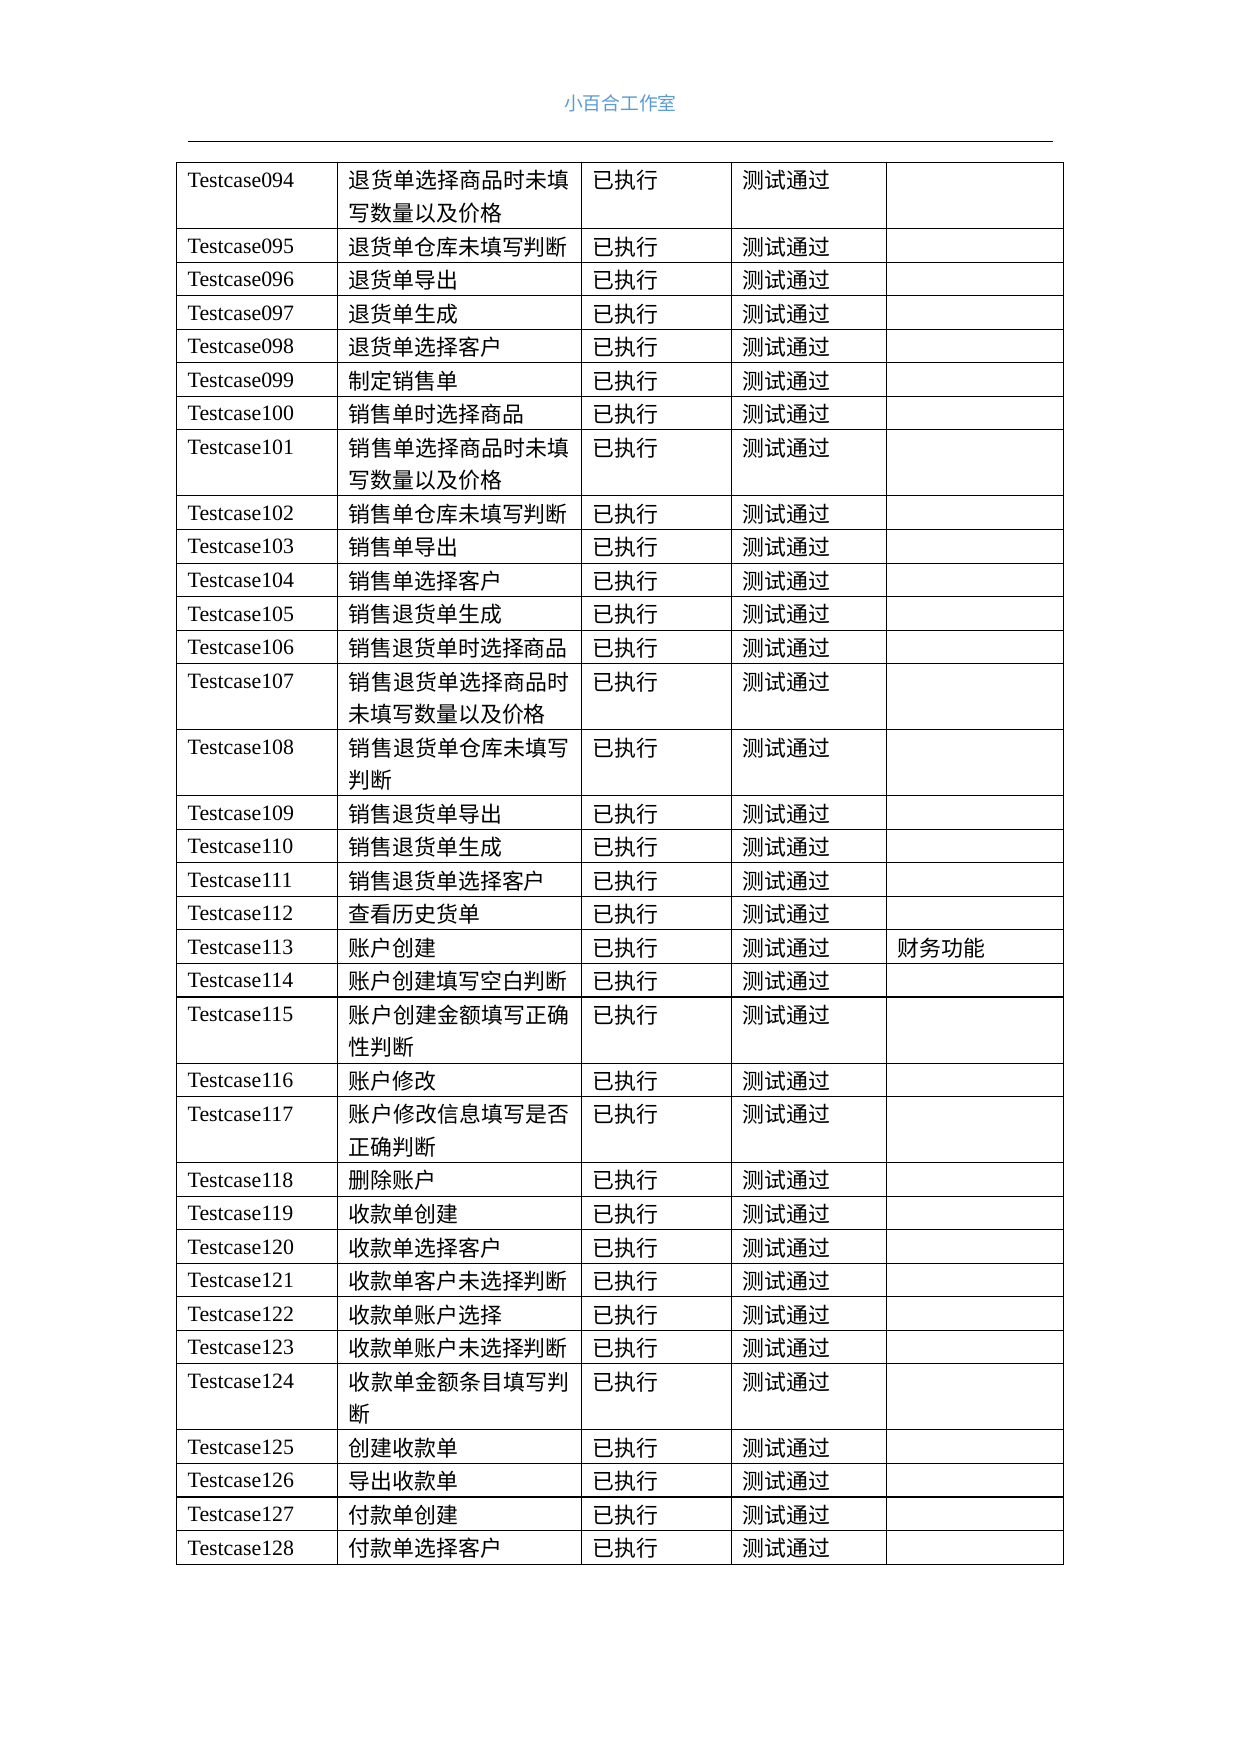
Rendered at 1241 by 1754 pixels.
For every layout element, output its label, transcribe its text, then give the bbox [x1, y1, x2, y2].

table_cell 销售退货单时选择商品 [338, 631, 581, 663]
table_cell Testcase127 [177, 1498, 337, 1530]
table_cell [887, 631, 1063, 663]
table_cell Testcase120 [177, 1230, 337, 1263]
table_cell 账户修改信息填写是否正确判断 [338, 1097, 581, 1162]
table_cell Testcase117 [177, 1097, 337, 1162]
table_cell 测试通过 [732, 664, 886, 729]
table_cell 测试通过 [732, 1264, 886, 1296]
table_cell 已执行 [582, 863, 731, 896]
table_cell [887, 796, 1063, 829]
table_cell Testcase111 [177, 863, 337, 896]
table_cell 测试通过 [732, 830, 886, 862]
table_cell 已执行 [582, 1064, 731, 1096]
table_cell 已执行 [582, 597, 731, 629]
table_cell Testcase123 [177, 1331, 337, 1363]
table_cell Testcase125 [177, 1430, 337, 1463]
table_cell 删除账户 [338, 1163, 581, 1196]
table_cell [887, 1331, 1063, 1363]
table_cell 测试通过 [732, 229, 886, 262]
table_cell 销售退货单仓库未填写判断 [338, 730, 581, 795]
table_cell 测试通过 [732, 998, 886, 1062]
table_cell 测试通过 [732, 930, 886, 963]
table_cell 收款单账户未选择判断 [338, 1331, 581, 1363]
table_cell 已执行 [582, 1097, 731, 1162]
table_cell 收款单选择客户 [338, 1230, 581, 1263]
table_cell 已执行 [582, 664, 731, 729]
table_cell 测试通过 [732, 163, 886, 228]
table_cell Testcase114 [177, 964, 337, 996]
table_cell 测试通过 [732, 564, 886, 596]
table_cell 退货单仓库未填写判断 [338, 229, 581, 262]
table_cell Testcase102 [177, 496, 337, 529]
table_cell 测试通过 [732, 1163, 886, 1196]
table_cell Testcase095 [177, 229, 337, 262]
table_cell [887, 1498, 1063, 1530]
table_cell [887, 296, 1063, 329]
table_cell 已执行 [582, 1230, 731, 1263]
table_cell [887, 564, 1063, 596]
table_cell [887, 863, 1063, 896]
table_cell 测试通过 [732, 1064, 886, 1096]
table_cell 测试通过 [732, 1531, 886, 1563]
table_cell 测试通过 [732, 1297, 886, 1330]
table_cell 销售退货单生成 [338, 597, 581, 629]
table_cell 已执行 [582, 1531, 731, 1563]
table_cell [887, 496, 1063, 529]
table_cell 销售退货单选择客户 [338, 863, 581, 896]
table_cell 已执行 [582, 1331, 731, 1363]
table_cell Testcase128 [177, 1531, 337, 1563]
table_cell 测试通过 [732, 730, 886, 795]
table_cell 已执行 [582, 1264, 731, 1296]
table_cell Testcase119 [177, 1197, 337, 1229]
table_cell [887, 530, 1063, 562]
table_cell 测试通过 [732, 897, 886, 929]
table_cell Testcase122 [177, 1297, 337, 1330]
table_cell Testcase113 [177, 930, 337, 963]
table_cell 查看历史货单 [338, 897, 581, 929]
table_cell 财务功能 [887, 930, 1063, 963]
table_cell 销售退货单导出 [338, 796, 581, 829]
table_cell [887, 998, 1063, 1062]
table_cell 已执行 [582, 363, 731, 396]
table_cell 账户创建金额填写正确性判断 [338, 998, 581, 1062]
table_cell 销售退货单生成 [338, 830, 581, 862]
table_cell Testcase108 [177, 730, 337, 795]
table_cell Testcase110 [177, 830, 337, 862]
table_cell 已执行 [582, 330, 731, 362]
table_cell 账户创建 [338, 930, 581, 963]
table_cell 已执行 [582, 631, 731, 663]
table_cell 测试通过 [732, 330, 886, 362]
table_cell 已执行 [582, 830, 731, 862]
table_cell [887, 330, 1063, 362]
table_cell Testcase097 [177, 296, 337, 329]
table_cell [887, 430, 1063, 495]
table_cell 测试通过 [732, 1197, 886, 1229]
table_cell Testcase109 [177, 796, 337, 829]
table_cell [887, 1430, 1063, 1463]
table_cell 付款单创建 [338, 1498, 581, 1530]
table_cell 测试通过 [732, 1097, 886, 1162]
table_cell 收款单金额条目填写判断 [338, 1364, 581, 1429]
table_cell 已执行 [582, 229, 731, 262]
table_cell 销售单导出 [338, 530, 581, 562]
table_cell [887, 1197, 1063, 1229]
table_cell 测试通过 [732, 363, 886, 396]
table_cell 销售单仓库未填写判断 [338, 496, 581, 529]
table_cell [887, 664, 1063, 729]
table_cell 已执行 [582, 530, 731, 562]
table_cell 测试通过 [732, 1430, 886, 1463]
table_cell 已执行 [582, 1464, 731, 1496]
table_cell [887, 1097, 1063, 1162]
table_cell Testcase116 [177, 1064, 337, 1096]
table_cell 已执行 [582, 1197, 731, 1229]
table_cell [887, 1297, 1063, 1330]
table_cell 测试通过 [732, 1230, 886, 1263]
table_cell Testcase100 [177, 397, 337, 429]
table_cell 已执行 [582, 496, 731, 529]
table_cell 已执行 [582, 930, 731, 963]
table_cell 退货单生成 [338, 296, 581, 329]
table_cell 创建收款单 [338, 1430, 581, 1463]
table_cell Testcase098 [177, 330, 337, 362]
table_cell 已执行 [582, 163, 731, 228]
table_cell 测试通过 [732, 397, 886, 429]
table_cell Testcase124 [177, 1364, 337, 1429]
table_cell 制定销售单 [338, 363, 581, 396]
table_cell 已执行 [582, 1163, 731, 1196]
table_cell Testcase105 [177, 597, 337, 629]
table_cell 退货单选择客户 [338, 330, 581, 362]
table_cell 测试通过 [732, 1498, 886, 1530]
table_cell 账户创建填写空白判断 [338, 964, 581, 996]
table_cell Testcase106 [177, 631, 337, 663]
table_cell Testcase096 [177, 263, 337, 295]
table_cell 已执行 [582, 397, 731, 429]
table_cell Testcase118 [177, 1163, 337, 1196]
table_cell 账户修改 [338, 1064, 581, 1096]
table_cell 已执行 [582, 1297, 731, 1330]
table_cell [887, 1064, 1063, 1096]
table_cell 已执行 [582, 1364, 731, 1429]
table_cell 测试通过 [732, 496, 886, 529]
table_cell Testcase103 [177, 530, 337, 562]
table_cell 退货单导出 [338, 263, 581, 295]
table_cell 已执行 [582, 1430, 731, 1463]
table_cell 已执行 [582, 796, 731, 829]
table_cell 测试通过 [732, 597, 886, 629]
table_cell [887, 964, 1063, 996]
table_cell 销售单时选择商品 [338, 397, 581, 429]
table_cell 已执行 [582, 564, 731, 596]
table_cell [887, 363, 1063, 396]
table_cell 收款单创建 [338, 1197, 581, 1229]
table_cell 收款单账户选择 [338, 1297, 581, 1330]
table_cell 测试通过 [732, 296, 886, 329]
table_cell 销售单选择商品时未填写数量以及价格 [338, 430, 581, 495]
table_cell 退货单选择商品时未填写数量以及价格 [338, 163, 581, 228]
table_cell [887, 397, 1063, 429]
table_cell Testcase107 [177, 664, 337, 729]
table_cell 测试通过 [732, 263, 886, 295]
table_cell 测试通过 [732, 964, 886, 996]
table_cell 销售单选择客户 [338, 564, 581, 596]
table_cell Testcase094 [177, 163, 337, 228]
table_cell 测试通过 [732, 631, 886, 663]
table_cell [887, 229, 1063, 262]
table_cell 已执行 [582, 730, 731, 795]
table_cell 测试通过 [732, 1331, 886, 1363]
table_cell 测试通过 [732, 1364, 886, 1429]
table_cell Testcase121 [177, 1264, 337, 1296]
table_cell Testcase112 [177, 897, 337, 929]
table_cell 导出收款单 [338, 1464, 581, 1496]
table_cell 测试通过 [732, 863, 886, 896]
table_cell [887, 897, 1063, 929]
table_cell 销售退货单选择商品时未填写数量以及价格 [338, 664, 581, 729]
table_cell [887, 597, 1063, 629]
table_cell 已执行 [582, 430, 731, 495]
table_cell [887, 1464, 1063, 1496]
table_cell Testcase126 [177, 1464, 337, 1496]
table_cell Testcase115 [177, 998, 337, 1062]
table_cell [887, 830, 1063, 862]
table_cell 已执行 [582, 964, 731, 996]
table_cell 已执行 [582, 897, 731, 929]
table_cell 已执行 [582, 998, 731, 1062]
table_cell 测试通过 [732, 1464, 886, 1496]
table_cell [887, 1264, 1063, 1296]
table_cell Testcase099 [177, 363, 337, 396]
table_cell 付款单选择客户 [338, 1531, 581, 1563]
table_cell Testcase101 [177, 430, 337, 495]
table_cell [887, 1163, 1063, 1196]
table_cell Testcase104 [177, 564, 337, 596]
table_cell 收款单客户未选择判断 [338, 1264, 581, 1296]
table_cell [887, 730, 1063, 795]
table_cell [887, 163, 1063, 228]
table_cell 已执行 [582, 263, 731, 295]
table_cell 测试通过 [732, 430, 886, 495]
table_cell [887, 263, 1063, 295]
table_cell 已执行 [582, 1498, 731, 1530]
table_cell [887, 1531, 1063, 1563]
table_cell 测试通过 [732, 530, 886, 562]
table_cell [887, 1364, 1063, 1429]
table_cell 已执行 [582, 296, 731, 329]
table_cell [887, 1230, 1063, 1263]
table_cell 测试通过 [732, 796, 886, 829]
